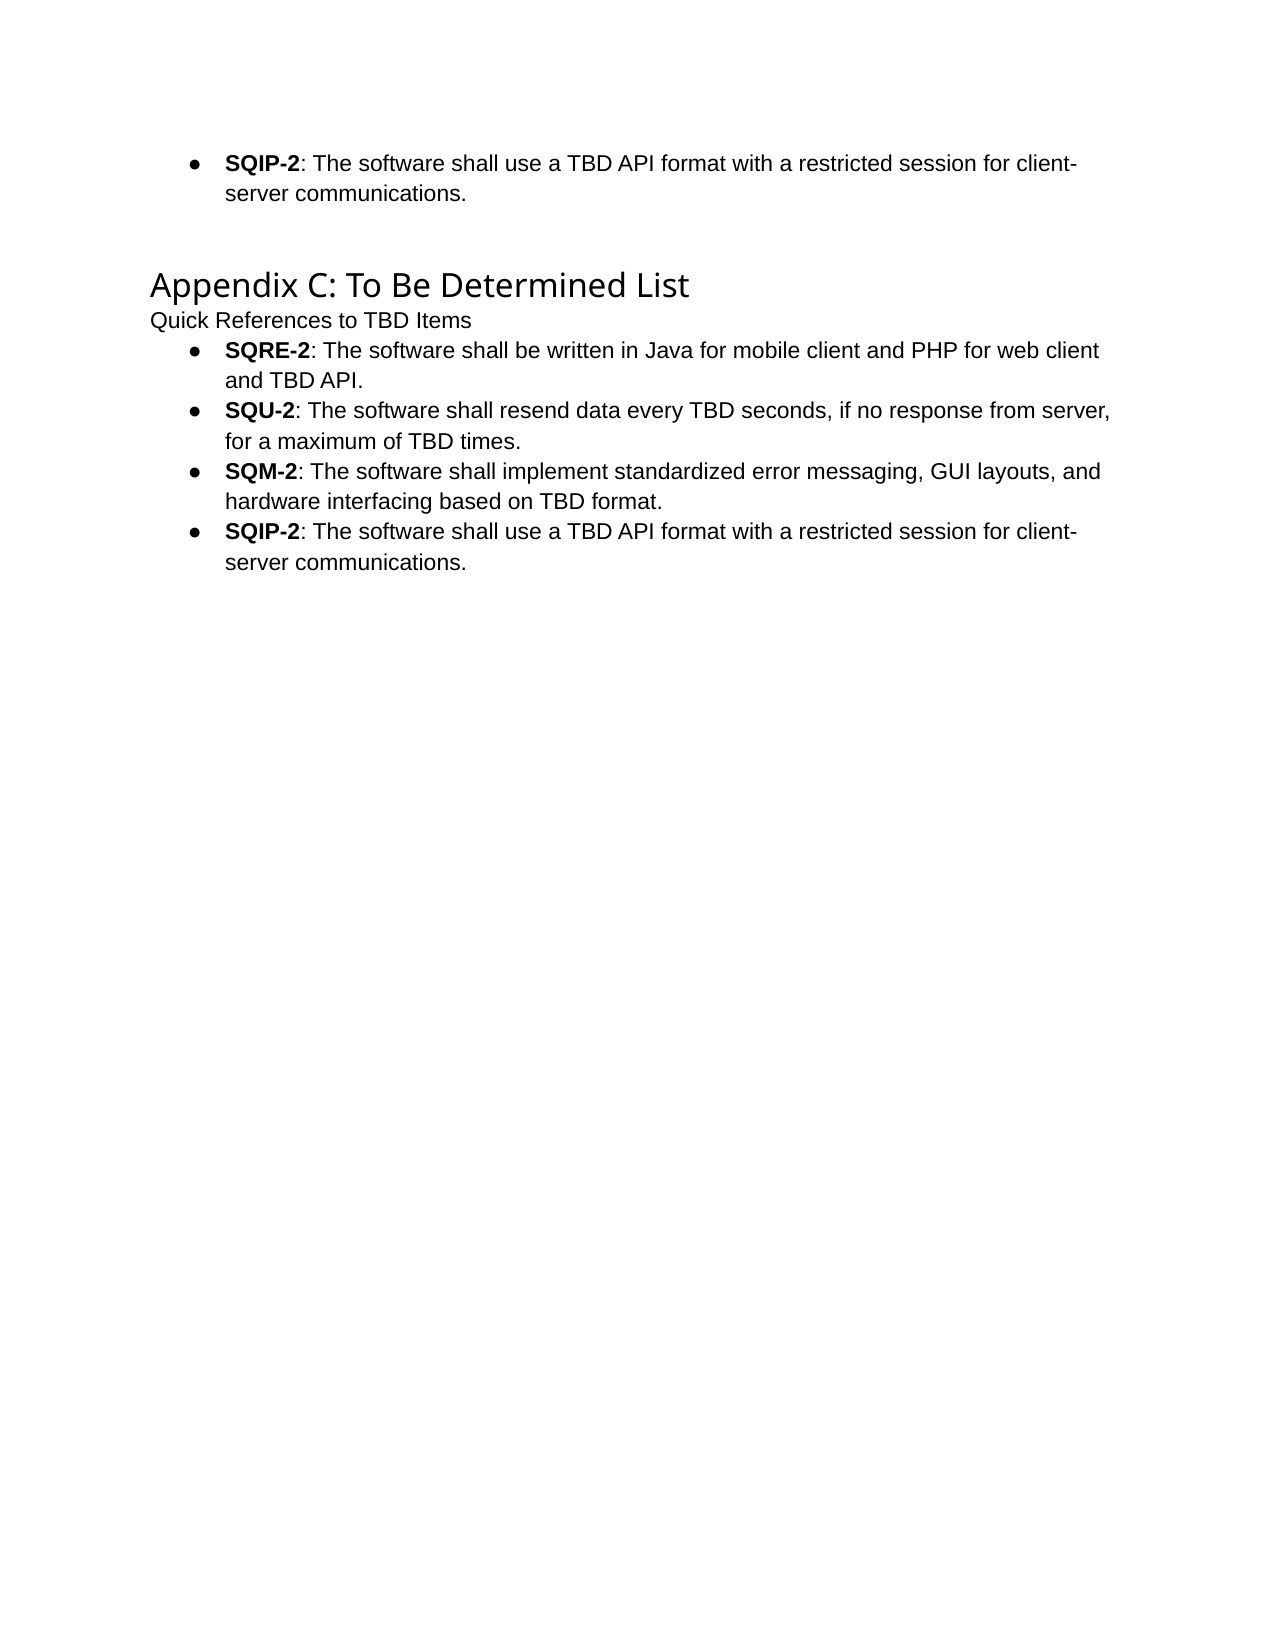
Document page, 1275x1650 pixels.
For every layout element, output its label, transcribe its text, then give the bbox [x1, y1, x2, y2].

text Quick References to TBD Items [150, 307, 1125, 333]
list SQM-2: The software shall implement standardized error messaging, GUI layouts, and hardware interfacing based on TBD format. [188, 458, 1125, 514]
list SQU-2: The software shall resend data every TBD seconds, if no response from server, for a maximum of TBD times. [188, 397, 1125, 454]
list SQIP-2: The software shall use a TBD API format with a restricted session for client-server communications. [188, 150, 1125, 207]
list SQRE-2: The software shall be written in Java for mobile client and PHP for web client and TBD API. [188, 337, 1125, 394]
list SQIP-2: The software shall use a TBD API format with a restricted session for client-server communications. [188, 518, 1125, 575]
subtitle Appendix C: To Be Determined List [150, 261, 1125, 307]
